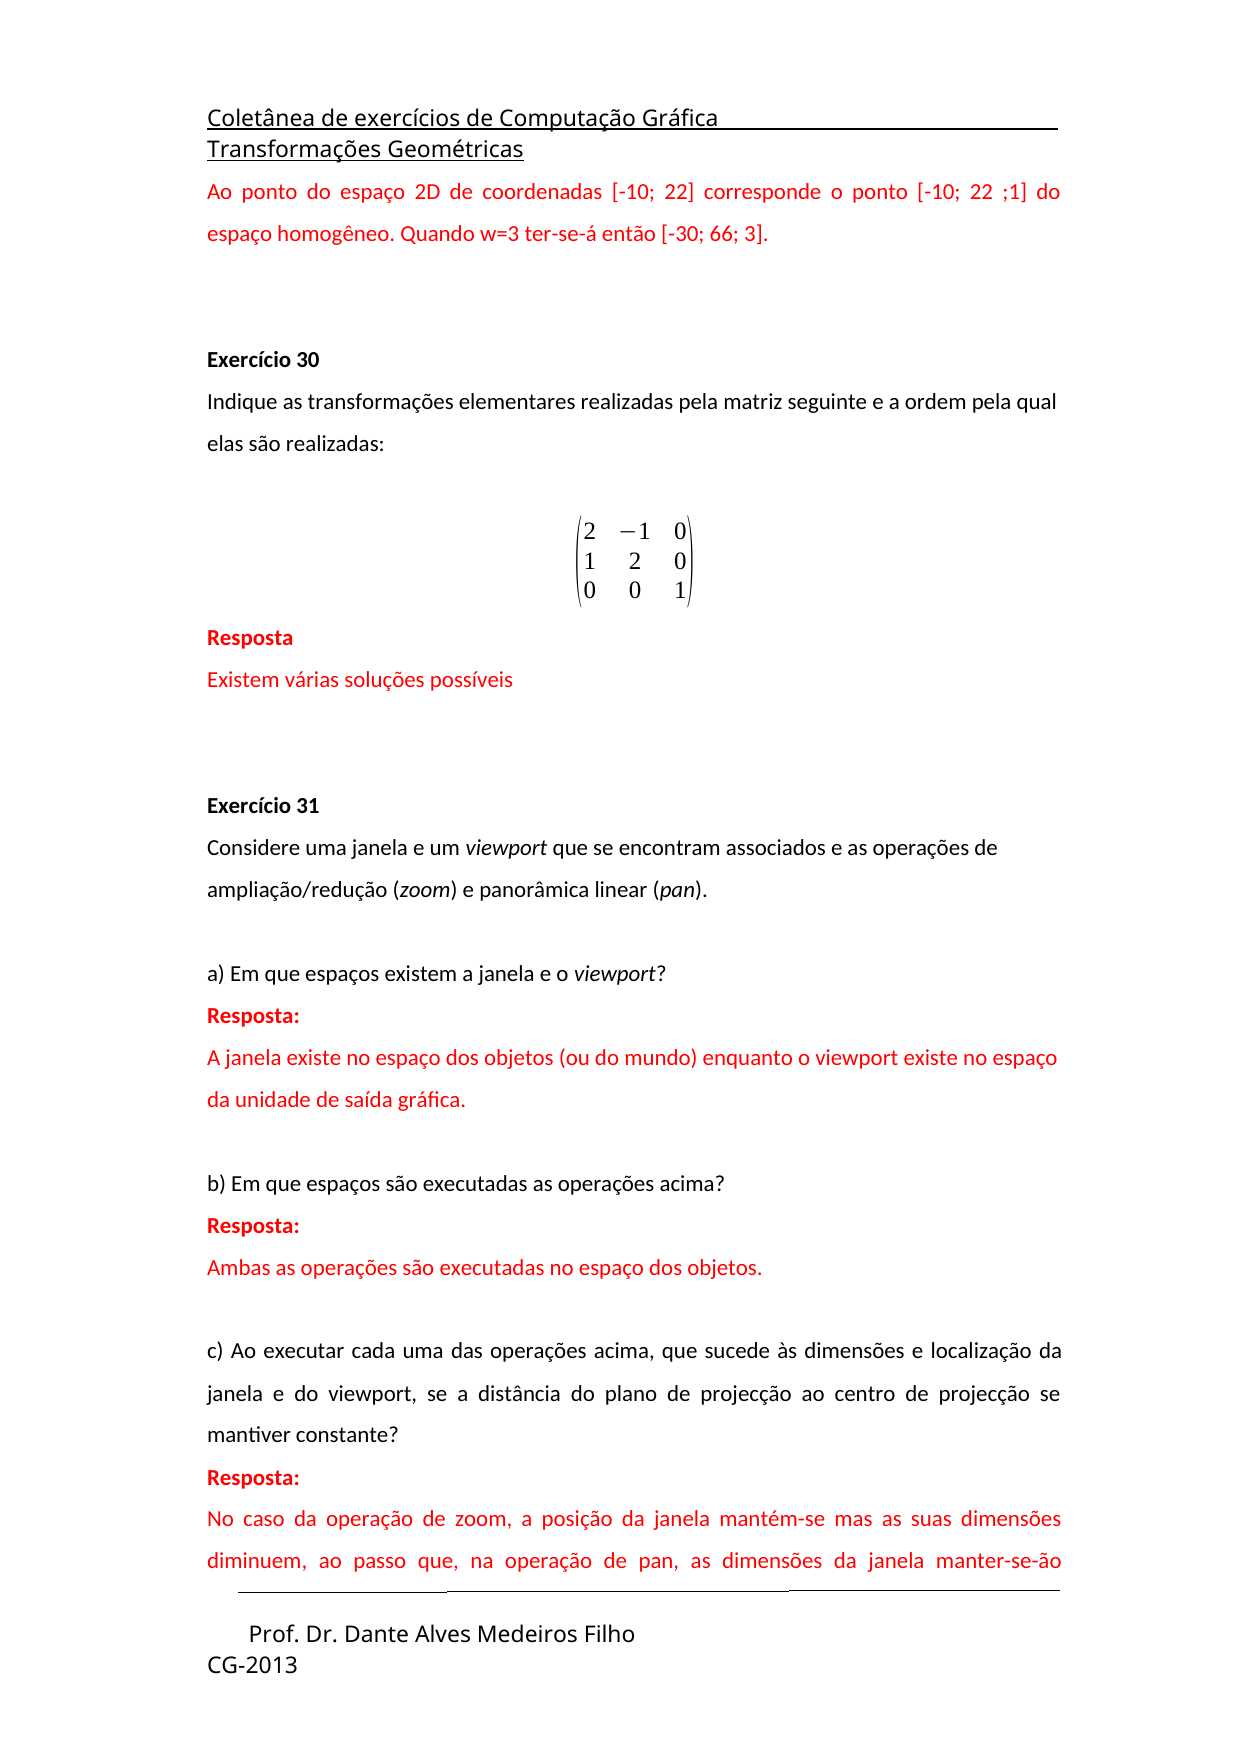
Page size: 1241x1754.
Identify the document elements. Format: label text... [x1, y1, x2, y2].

text Ao ponto do espaço 2D de coordenadas [-10; 22] corresponde o ponto [-10; 22 ;1] do espaço homogêneo. Quando w=3 ter-se-á então [-30; 66; 3]. [207, 177, 1063, 247]
text Resposta [207, 623, 1063, 651]
text Existem várias soluções possíveis [207, 665, 1063, 693]
text Ambas as operações são executadas no espaço dos objetos. [207, 1253, 1063, 1281]
text Exercício 31 [207, 791, 1063, 819]
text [207, 1504, 1063, 1574]
text Exercício 30 [207, 345, 1063, 373]
text Resposta: [207, 1001, 1063, 1029]
text Indique as transformações elementares realizadas pela matriz seguinte e a ordem pela qual elas são realizadas: [207, 387, 1063, 457]
text a) Em que espaços existem a janela e o viewport? [207, 959, 1063, 987]
text Resposta: [207, 1211, 1063, 1239]
text b) Em que espaços são executadas as operações acima? [207, 1169, 1063, 1197]
text A janela existe no espaço dos objetos (ou do mundo) enquanto o viewport existe no espaço da unidade de saída gráfica. [207, 1043, 1063, 1113]
text Considere uma janela e um viewport que se encontram associados e as operações de ampliação/redução (zoom) e panorâmica linear (pan). [207, 833, 1063, 903]
text Resposta: [207, 1463, 1063, 1491]
text c) Ao executar cada uma das operações acima, que sucede às dimensões e localização da janela e do viewport, se a distância do plano de projecção ao centro de projecção se mantiver constante? [207, 1337, 1063, 1449]
